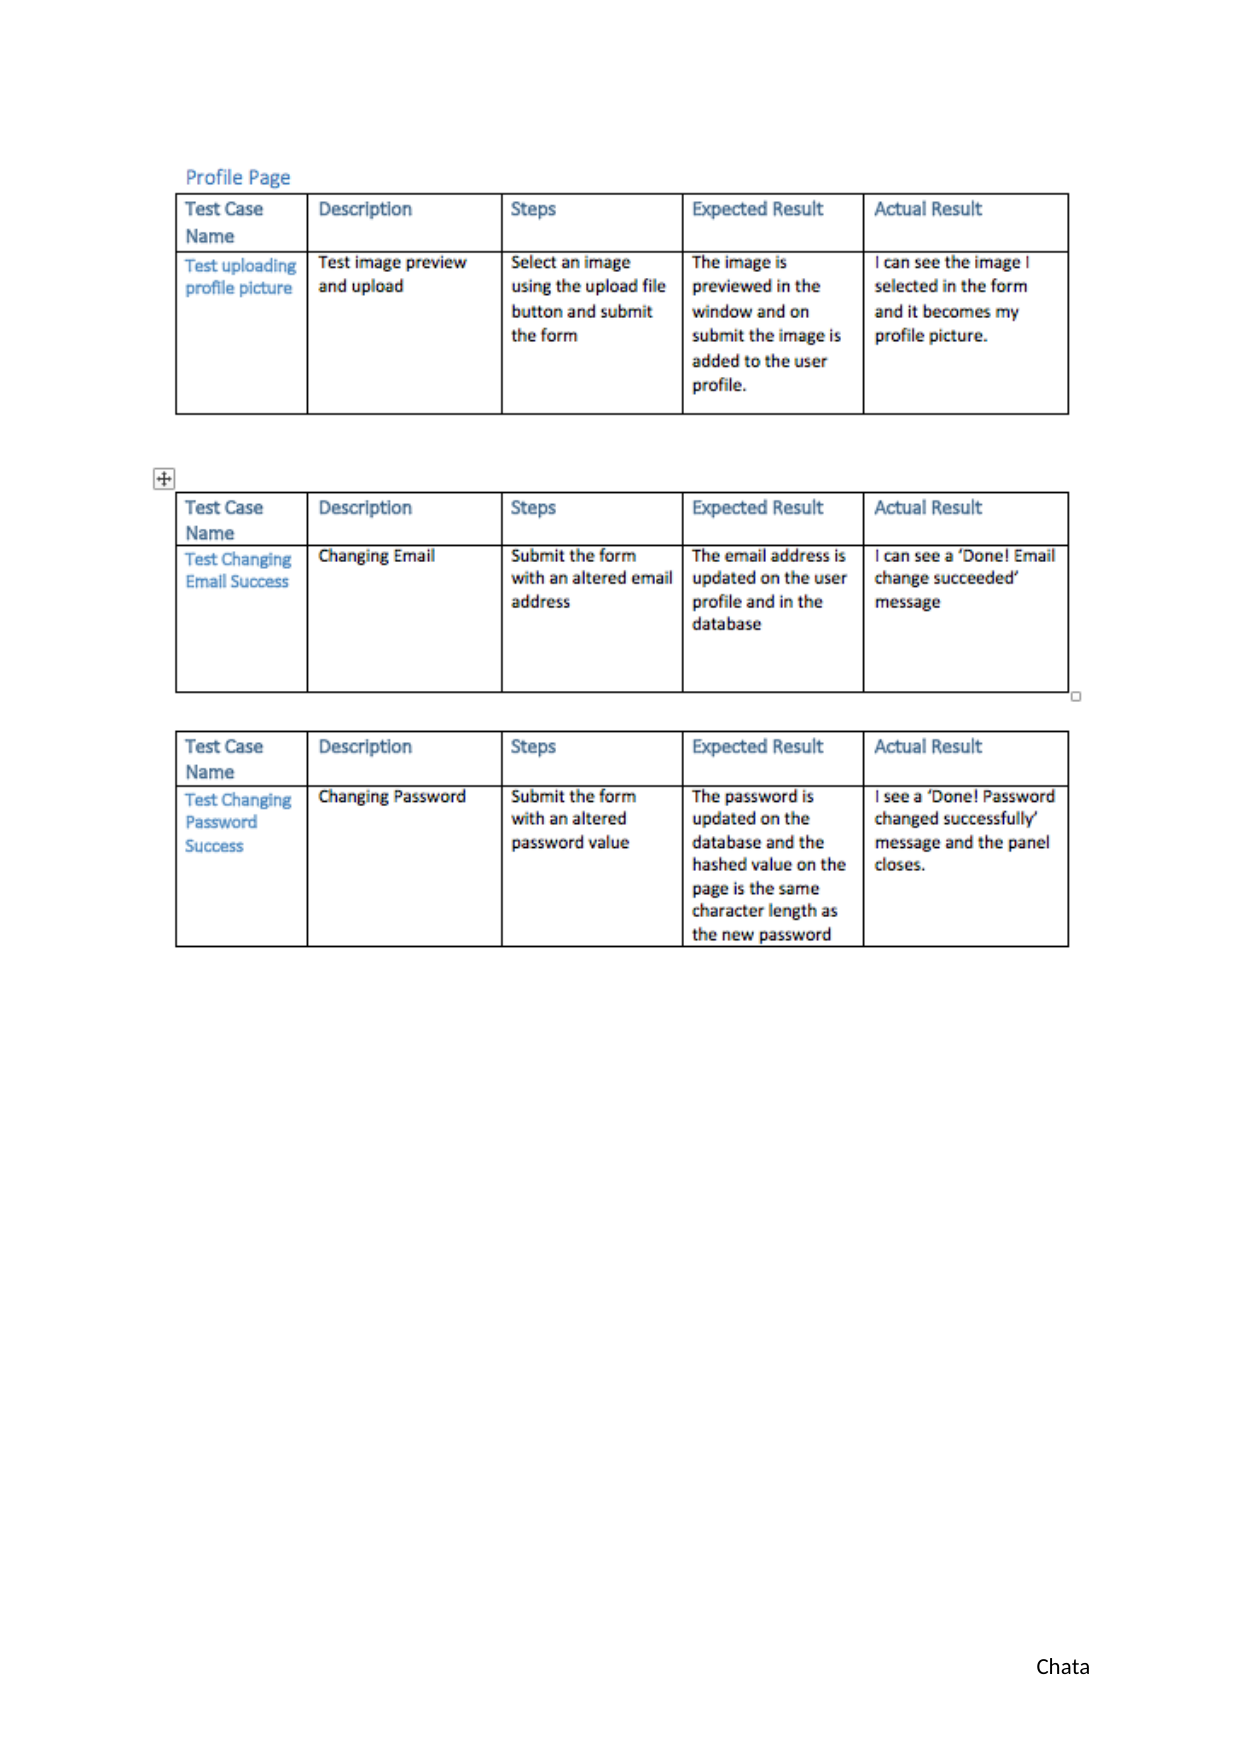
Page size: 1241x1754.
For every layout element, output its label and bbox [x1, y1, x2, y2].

picture [150, 150, 1090, 975]
